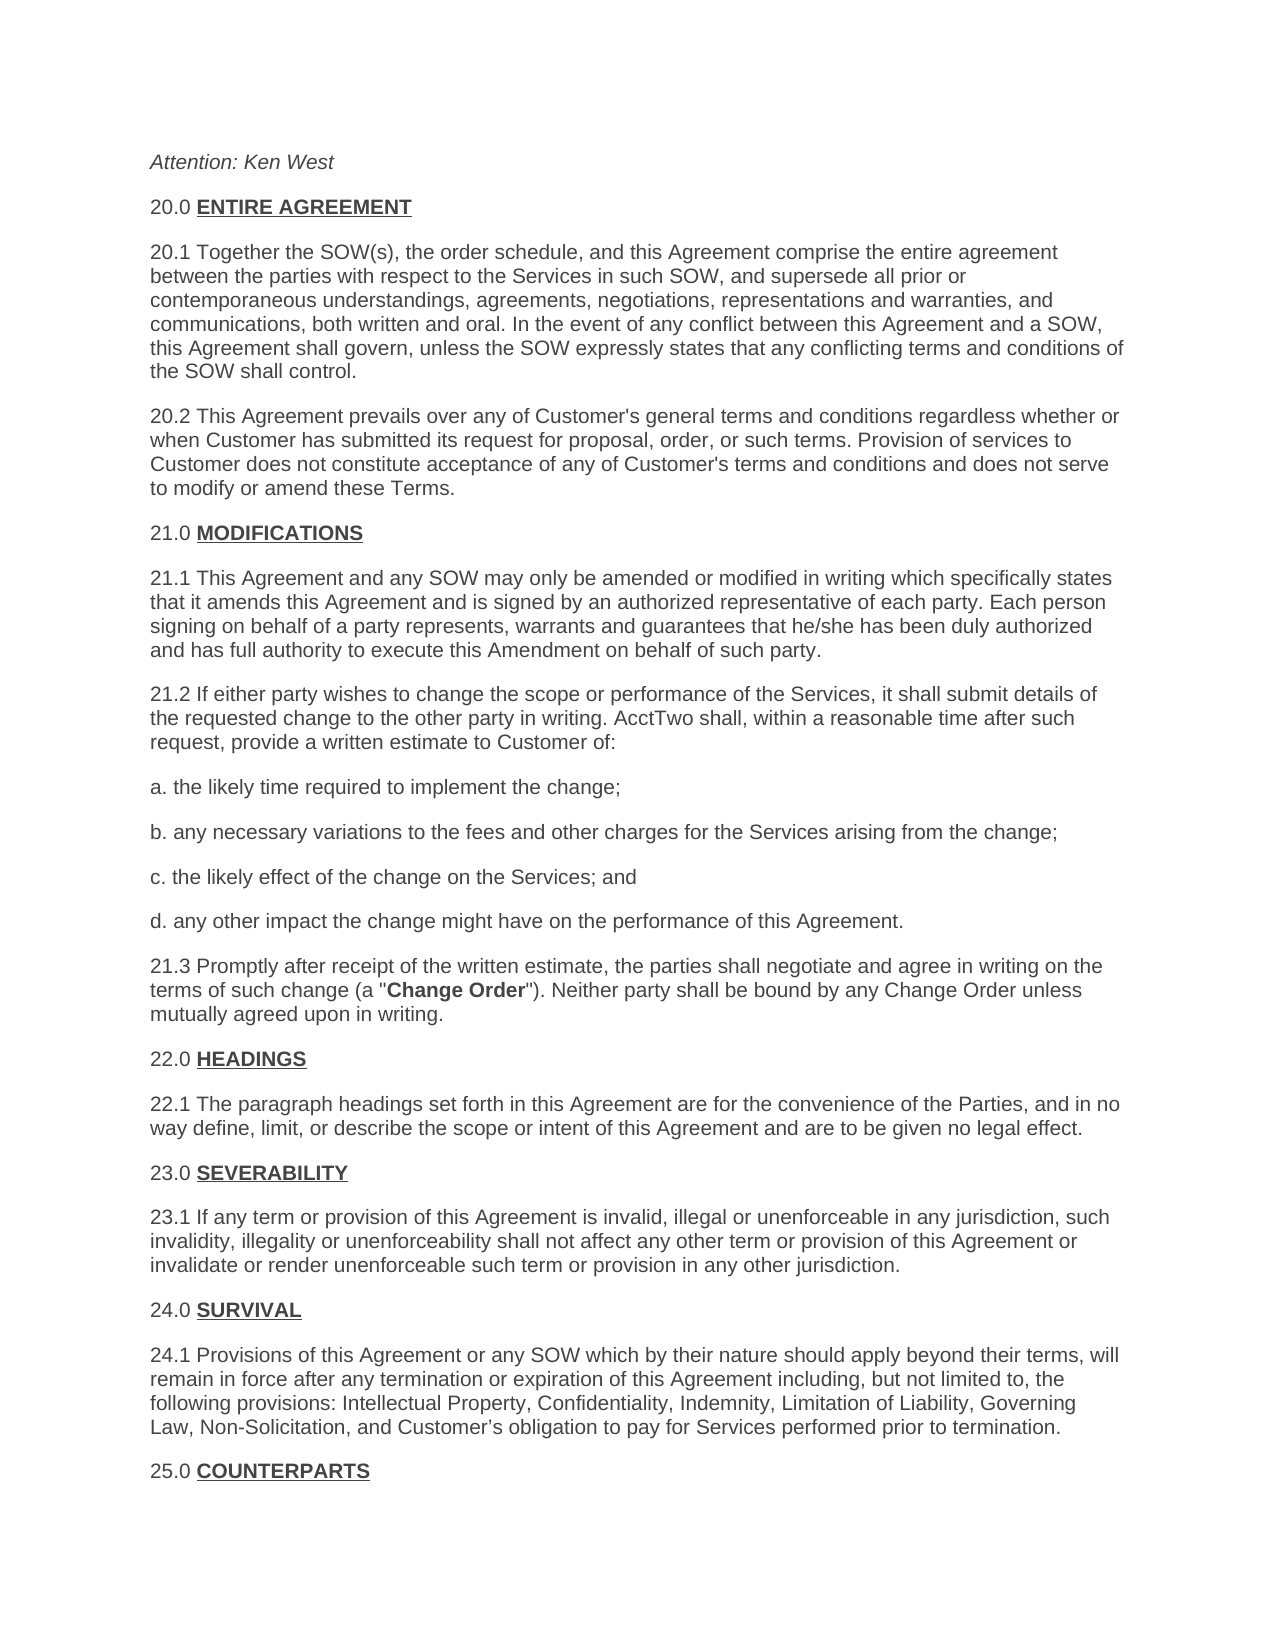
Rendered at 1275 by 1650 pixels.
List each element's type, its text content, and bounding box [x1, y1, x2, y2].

text 23.1 If any term or provision of this Agreement is invalid, illegal or unenforceable in any jurisdiction, such invalidity, illegality or unenforceability shall not affect any other term or provision of this Agreement or invalidate or render unenforceable such term or provision in any other jurisdiction. [87, 1205, 1125, 1277]
text 20.2 This Agreement prevails over any of Customer's general terms and conditions regardless whether or when Customer has submitted its request for proposal, order, or such terms. Provision of services to Customer does not constitute acceptance of any of Customer's terms and conditions and does not serve to modify or amend these Terms. [87, 404, 1125, 500]
text 22.1 The paragraph headings set forth in this Agreement are for the convenience of the Parties, and in no way define, limit, or describe the scope or intent of this Agreement and are to be given no legal effect. [87, 1092, 1125, 1139]
text 21.1 This Agreement and any SOW may only be amended or modified in writing which specifically states that it amends this Agreement and is signed by an authorized representative of each party. Each person signing on behalf of a party represents, warrants and guarantees that he/she has been duly authorized and has full authority to execute this Amendment on behalf of such party. [87, 566, 1125, 661]
text 22.0 HEADINGS [150, 1047, 1125, 1071]
text 21.2 If either party wishes to change the scope or performance of the Services, it shall submit details of the requested change to the other party in writing. AcctTwo shall, within a reasonable time after such request, provide a written estimate to Customer of: [87, 682, 1125, 754]
text 21.3 Promptly after receipt of the written estimate, the parties shall negotiate and agree in writing on the terms of such change (a "Change Order"). Neither party shall be bound by any Change Order unless mutually agreed upon in writing. [87, 954, 1125, 1026]
text c. the likely effect of the change on the Services; and [92, 864, 1125, 888]
text 24.0 SURVIVAL [150, 1298, 1125, 1322]
text 25.0 COUNTERPARTS [150, 1459, 1125, 1483]
text b. any necessary variations to the fees and other charges for the Services arising from the change; [92, 820, 1125, 844]
text 21.0 MODIFICATIONS [150, 521, 1125, 545]
text d. any other impact the change might have on the performance of this Agreement. [92, 909, 1125, 933]
text a. the likely time required to implement the change; [92, 775, 1125, 799]
text 20.1 Together the SOW(s), the order schedule, and this Agreement comprise the entire agreement between the parties with respect to the Services in such SOW, and supersede all prior or contemporaneous understandings, agreements, negotiations, representations and warranties, and communications, both written and oral. In the event of any conflict between this Agreement and a SOW, this Agreement shall govern, unless the SOW expressly states that any conflicting terms and conditions of the SOW shall control. [87, 239, 1125, 383]
text Attention: Ken West [150, 150, 1125, 174]
text 20.0 ENTIRE AGREEMENT [150, 195, 1125, 219]
text 23.0 SEVERABILITY [150, 1160, 1125, 1184]
text 24.1 Provisions of this Agreement or any SOW which by their nature should apply beyond their terms, will remain in force after any termination or expiration of this Agreement including, but not limited to, the following provisions: Intellectual Property, Confidentiality, Indemnity, Limitation of Liability, Governing Law, Non-Solicitation, and Customer’s obligation to pay for Services performed prior to termination. [87, 1343, 1125, 1438]
